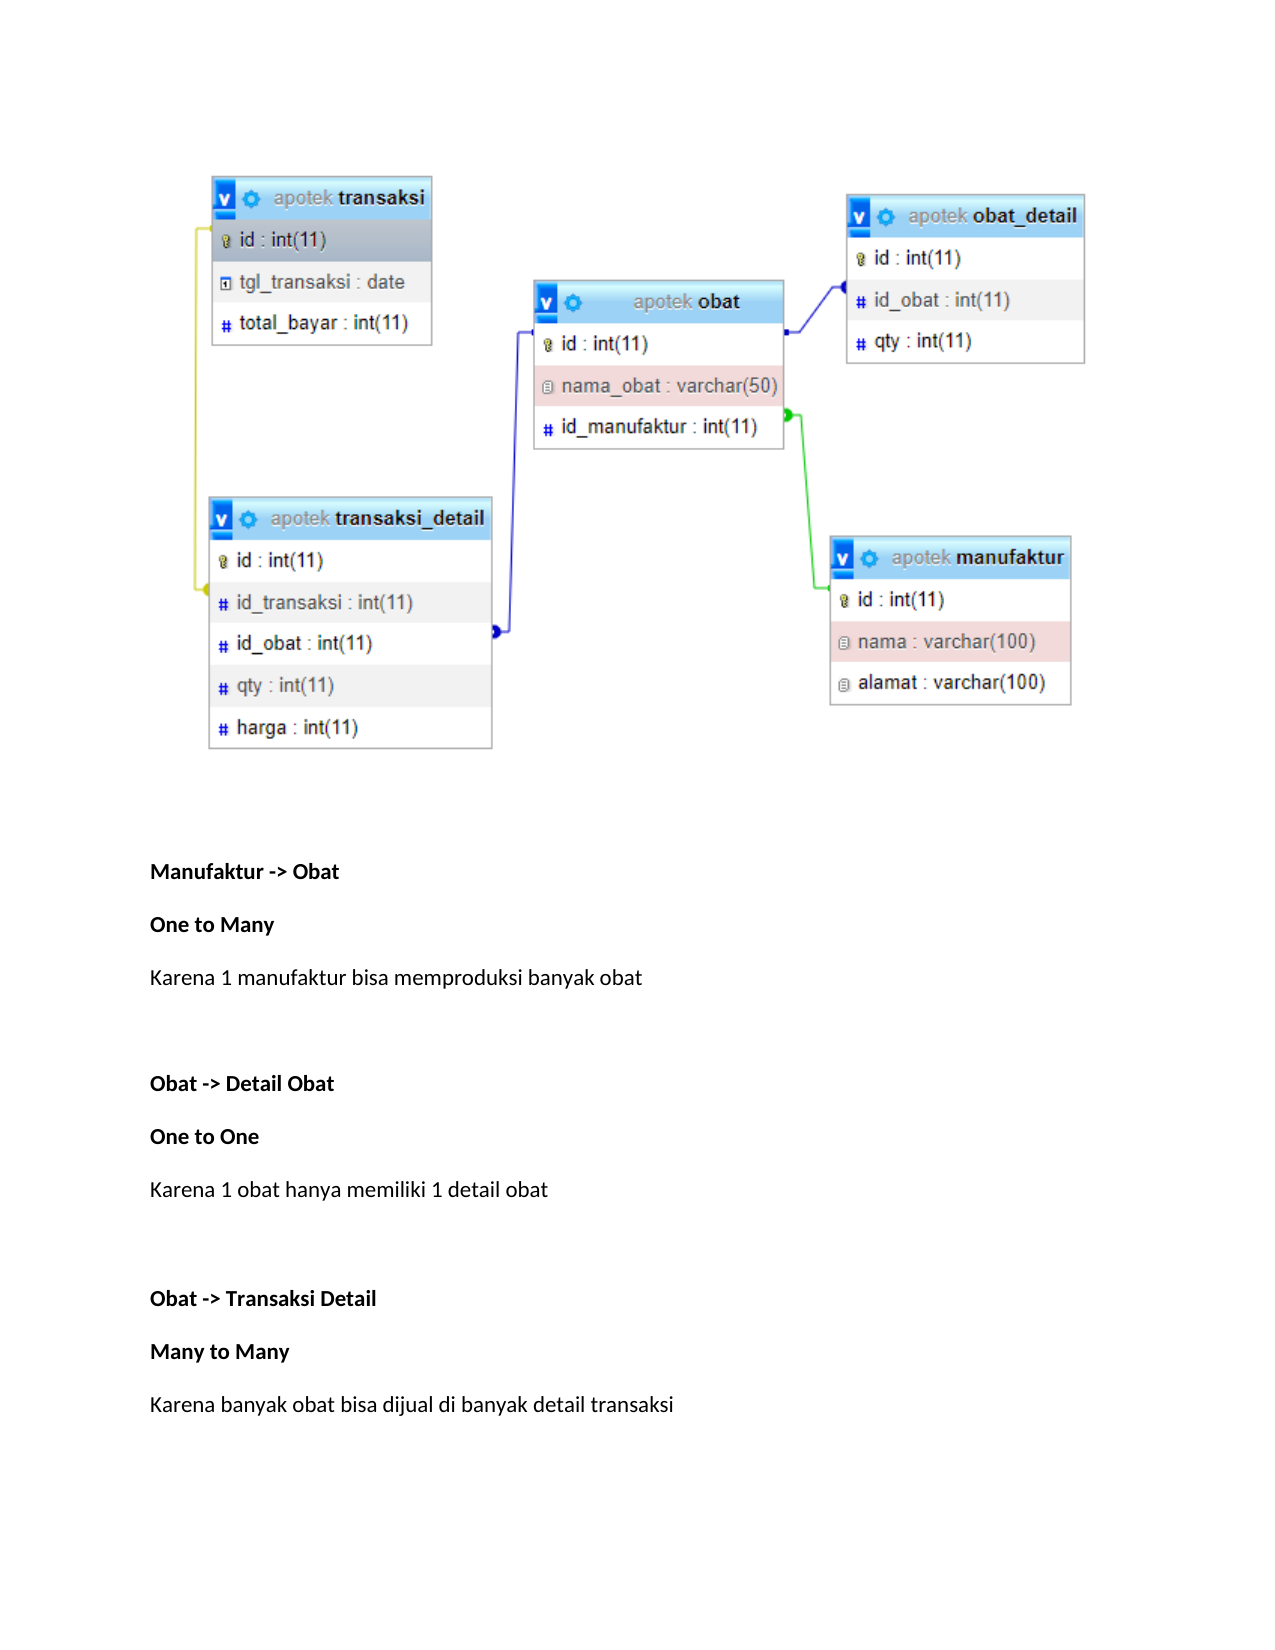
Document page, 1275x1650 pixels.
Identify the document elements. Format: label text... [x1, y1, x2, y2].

text Manufaktur -> Obat [150, 857, 1125, 885]
text Obat -> Detail Obat [150, 1069, 1125, 1097]
text One to One [150, 1122, 1125, 1151]
picture [150, 150, 1125, 784]
text Karena 1 manufaktur bisa memproduksi banyak obat [150, 963, 1125, 991]
text Obat -> Transaksi Detail [150, 1284, 1125, 1312]
text Karena 1 obat hanya memiliki 1 detail obat [150, 1176, 1125, 1203]
text Karena banyak obat bisa dijual di banyak detail transaksi [150, 1390, 1125, 1418]
text One to Many [150, 910, 1125, 938]
text Many to Many [150, 1337, 1125, 1365]
